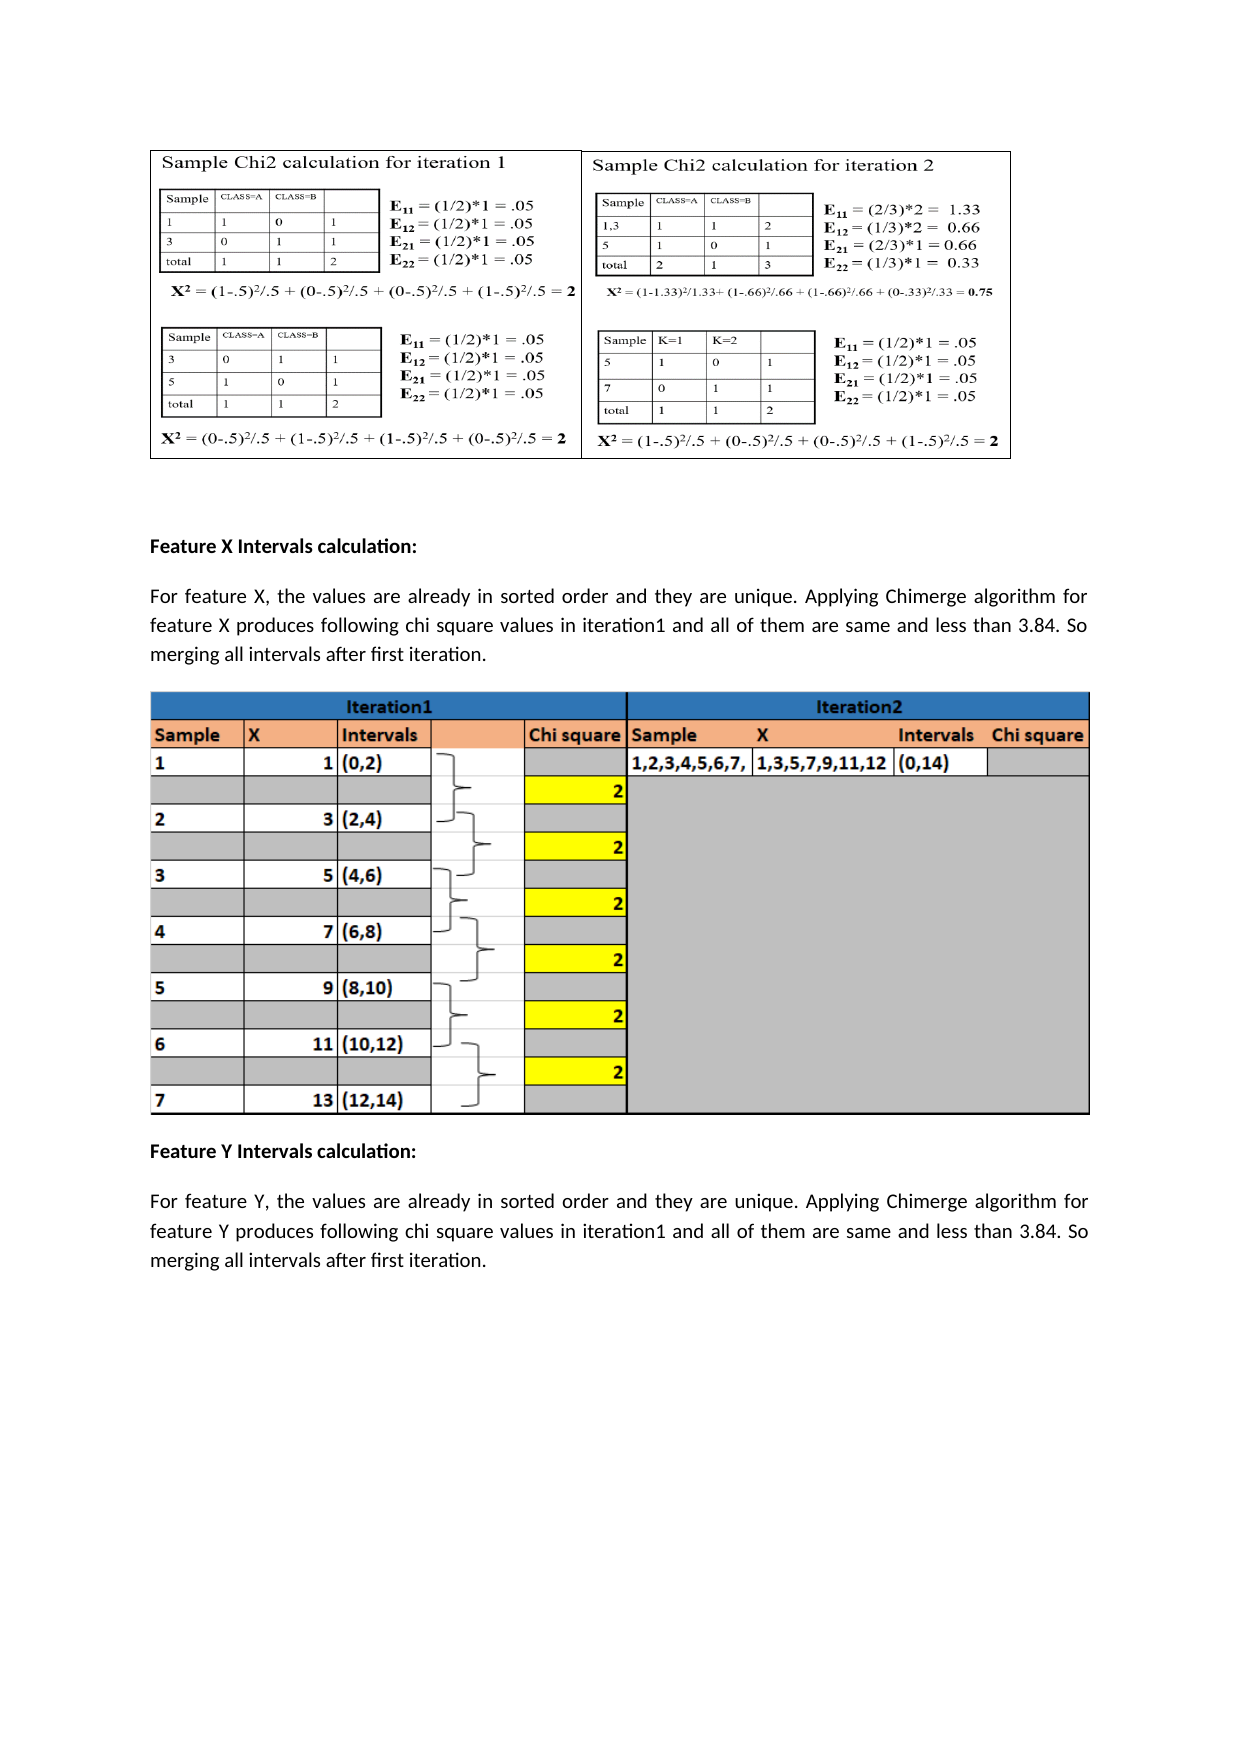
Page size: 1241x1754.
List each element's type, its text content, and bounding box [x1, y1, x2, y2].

text Feature X Intervals calculation: [150, 533, 1090, 559]
picture [151, 151, 581, 458]
text Feature Y Intervals calculation: [150, 1139, 1090, 1164]
picture [150, 691, 1090, 1115]
text For feature X, the values are already in sorted order and they are unique. Applying Chimerge algorithm for feature X produces following chi square values in iteration1 and all of them are same and less than 3.84. So merging all intervals after first iteration. [150, 583, 1090, 667]
picture [582, 152, 1010, 458]
text For feature Y, the values are already in sorted order and they are unique. Applying Chimerge algorithm for feature Y produces following chi square values in iteration1 and all of them are same and less than 3.84. So merging all intervals after first iteration. [150, 1189, 1090, 1272]
